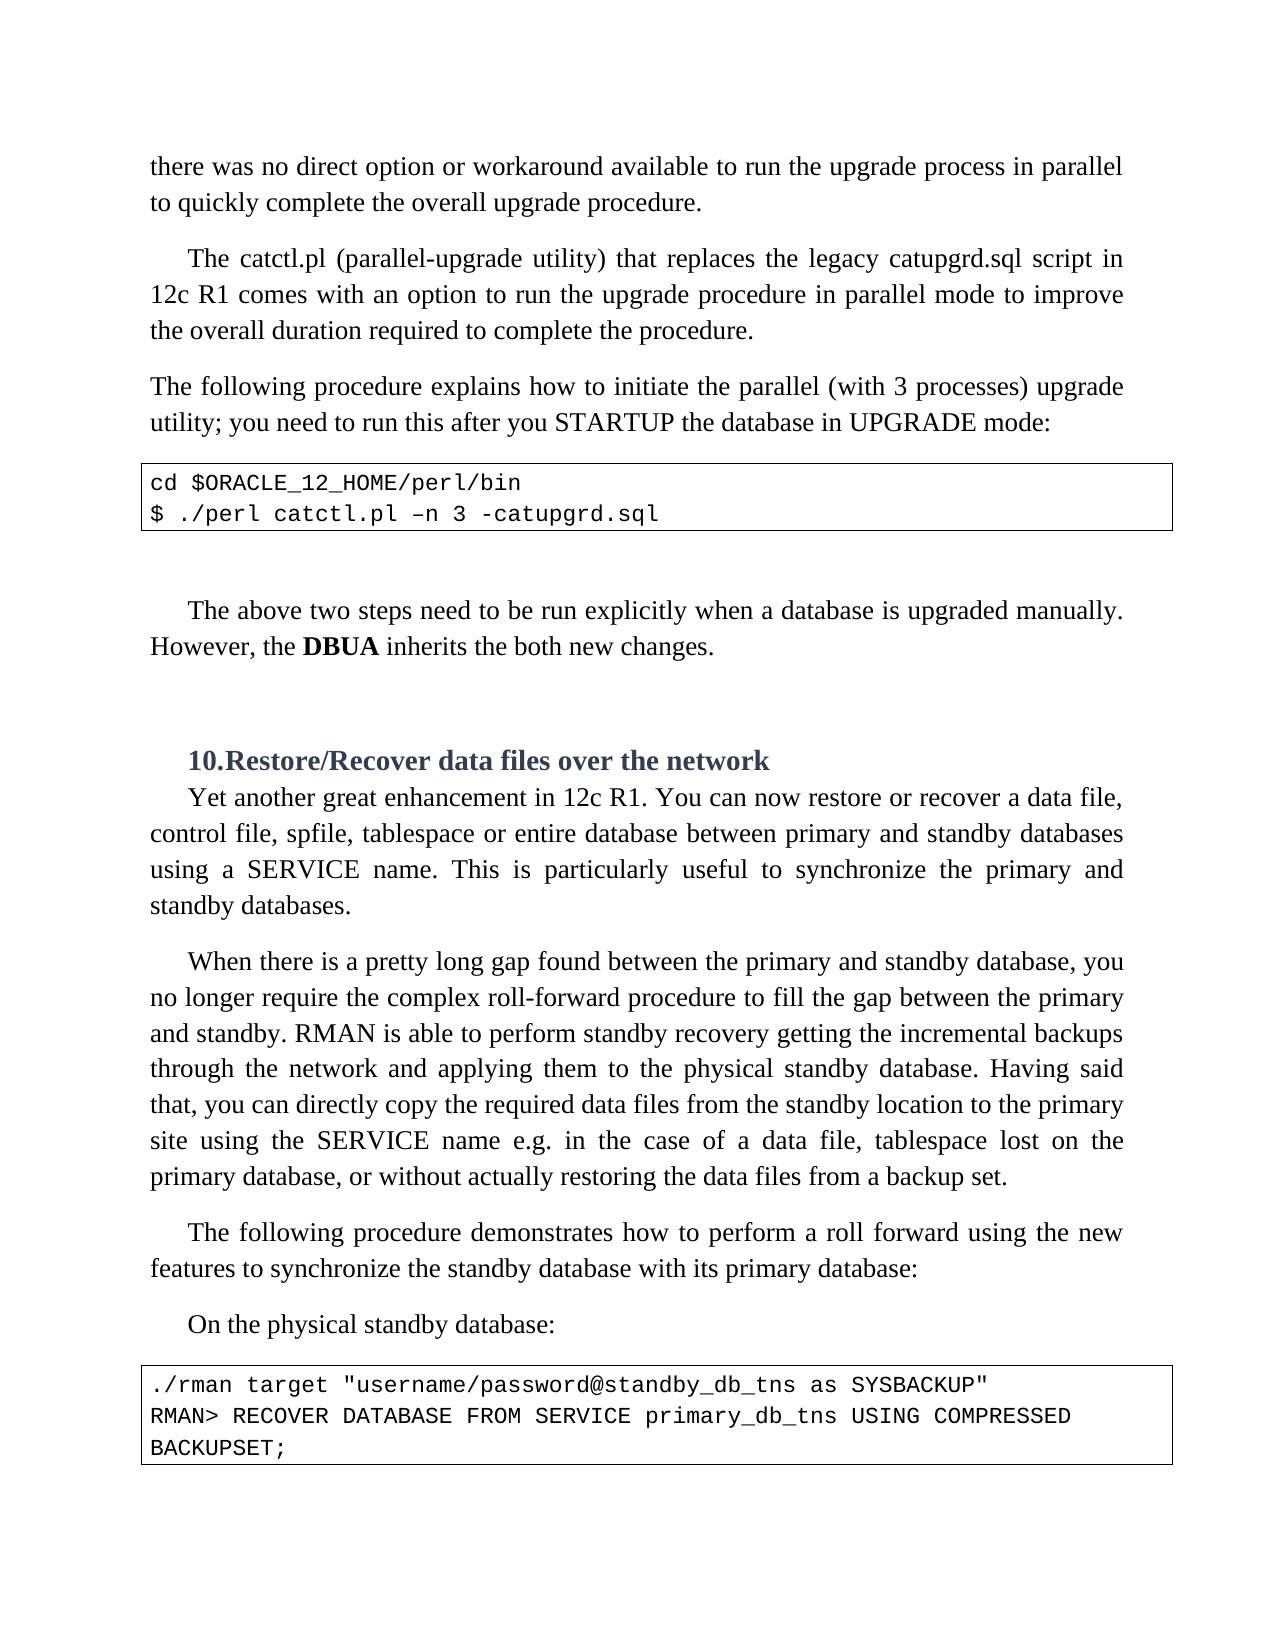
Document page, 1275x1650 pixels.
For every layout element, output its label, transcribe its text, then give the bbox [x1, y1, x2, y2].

text On the physical standby database: [150, 1308, 1125, 1340]
text Yet another great enhancement in 12c R1. You can now restore or recover a data file, control file, spfile, tablespace or entire database between primary and standby databases using a SERVICE name. This is particularly useful to synchronize the primary and standby databases. [150, 782, 1125, 920]
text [150, 150, 1125, 217]
text The following procedure demonstrates how to perform a roll forward using the new features to synchronize the standby database with its primary database: [150, 1216, 1125, 1283]
text cd $ORACLE_12_HOME/perl/bin [142, 464, 1172, 494]
subtitle Restore/Recover data files over the network [187, 743, 1125, 777]
text ./rman target "username/password@standby_db_tns as SYSBACKUP" [142, 1366, 1172, 1396]
text When there is a pretty long gap found between the primary and standby database, you no longer require the complex roll-forward procedure to fill the gap between the primary and standby. RMAN is able to perform standby recovery getting the incremental backups through the network and applying them to the physical standby database. Having said that, you can directly copy the required data files from the standby location to the primary site using the SERVICE name e.g. in the case of a data file, tablespace lost on the primary database, or without actually restoring the data files from a backup set. [150, 945, 1125, 1191]
text The above two steps need to be run explicitly when a database is upgraded manually. However, the DBUA inherits the both new changes. [150, 594, 1125, 661]
text RMAN> RECOVER DATABASE FROM SERVICE primary_db_tns USING COMPRESSED BACKUPSET; [142, 1396, 1172, 1464]
text The following procedure explains how to initiate the parallel (with 3 processes) upgrade utility; you need to run this after you STARTUP the database in UPGRADE mode: [150, 370, 1125, 437]
text The catctl.pl (parallel-upgrade utility) that replaces the legacy catupgrd.sql script in 12c R1 comes with an option to run the upgrade procedure in parallel mode to improve the overall duration required to complete the procedure. [150, 242, 1125, 345]
text $ ./perl catctl.pl –n 3 -catupgrd.sql [142, 494, 1172, 530]
